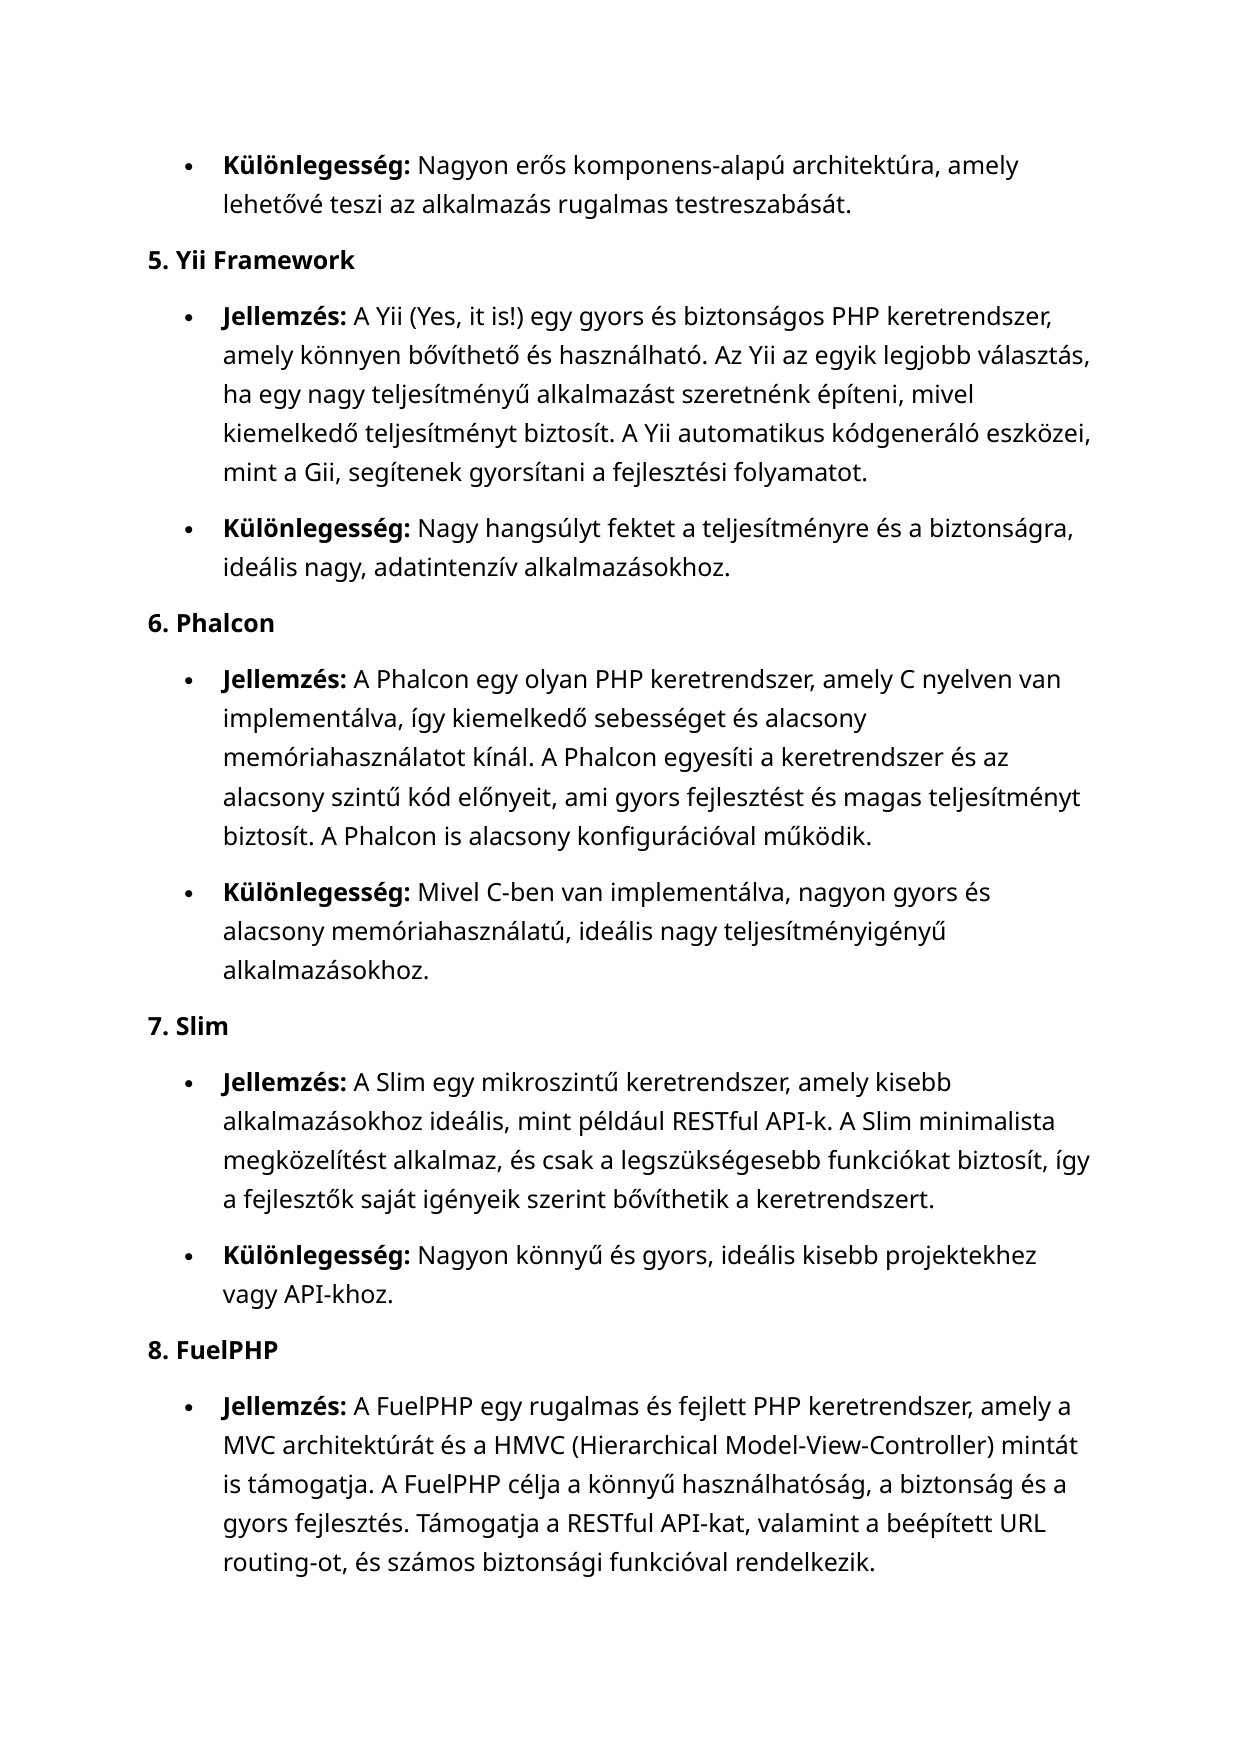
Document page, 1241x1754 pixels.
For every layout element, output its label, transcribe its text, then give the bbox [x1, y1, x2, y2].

list Jellemzés: A FuelPHP egy rugalmas és fejlett PHP keretrendszer, amely a MVC architektúrát és a HMVC (Hierarchical Model-View-Controller) mintát is támogatja. A FuelPHP célja a könnyű használhatóság, a biztonság és a gyors fejlesztés. Támogatja a RESTful API-kat, valamint a beépített URL routing-ot, és számos biztonsági funkcióval rendelkezik. [185, 1388, 1093, 1579]
text 8. FuelPHP [148, 1333, 1093, 1367]
list Jellemzés: A Slim egy mikroszintű keretrendszer, amely kisebb alkalmazásokhoz ideális, mint például RESTful API-k. A Slim minimalista megközelítést alkalmaz, és csak a legszükségesebb funkciókat biztosít, így a fejlesztők saját igényeik szerint bővíthetik a keretrendszert. [185, 1064, 1093, 1216]
text 6. Phalcon [148, 606, 1093, 640]
list Különlegesség: Nagy hangsúlyt fektet a teljesítményre és a biztonságra, ideális nagy, adatintenzív alkalmazásokhoz. [185, 511, 1093, 584]
list Különlegesség: Nagyon könnyű és gyors, ideális kisebb projektekhez vagy API-khoz. [185, 1238, 1093, 1311]
list Jellemzés: A Yii (Yes, it is!) egy gyors és biztonságos PHP keretrendszer, amely könnyen bővíthető és használható. Az Yii az egyik legjobb választás, ha egy nagy teljesítményű alkalmazást szeretnénk építeni, mivel kiemelkedő teljesítményt biztosít. A Yii automatikus kódgeneráló eszközei, mint a Gii, segítenek gyorsítani a fejlesztési folyamatot. [185, 298, 1093, 489]
list Jellemzés: A Phalcon egy olyan PHP keretrendszer, amely C nyelven van implementálva, így kiemelkedő sebességet és alacsony memóriahasználatot kínál. A Phalcon egyesíti a keretrendszer és az alacsony szintű kód előnyeit, ami gyors fejlesztést és magas teljesítményt biztosít. A Phalcon is alacsony konfigurációval működik. [185, 662, 1093, 852]
list Különlegesség: Mivel C-ben van implementálva, nagyon gyors és alacsony memóriahasználatú, ideális nagy teljesítményigényű alkalmazásokhoz. [185, 874, 1093, 987]
text 7. Slim [148, 1008, 1093, 1042]
list Különlegesség: Nagyon erős komponens-alapú architektúra, amely lehetővé teszi az alkalmazás rugalmas testreszabását. [185, 148, 1093, 221]
text 5. Yii Framework [148, 243, 1093, 277]
